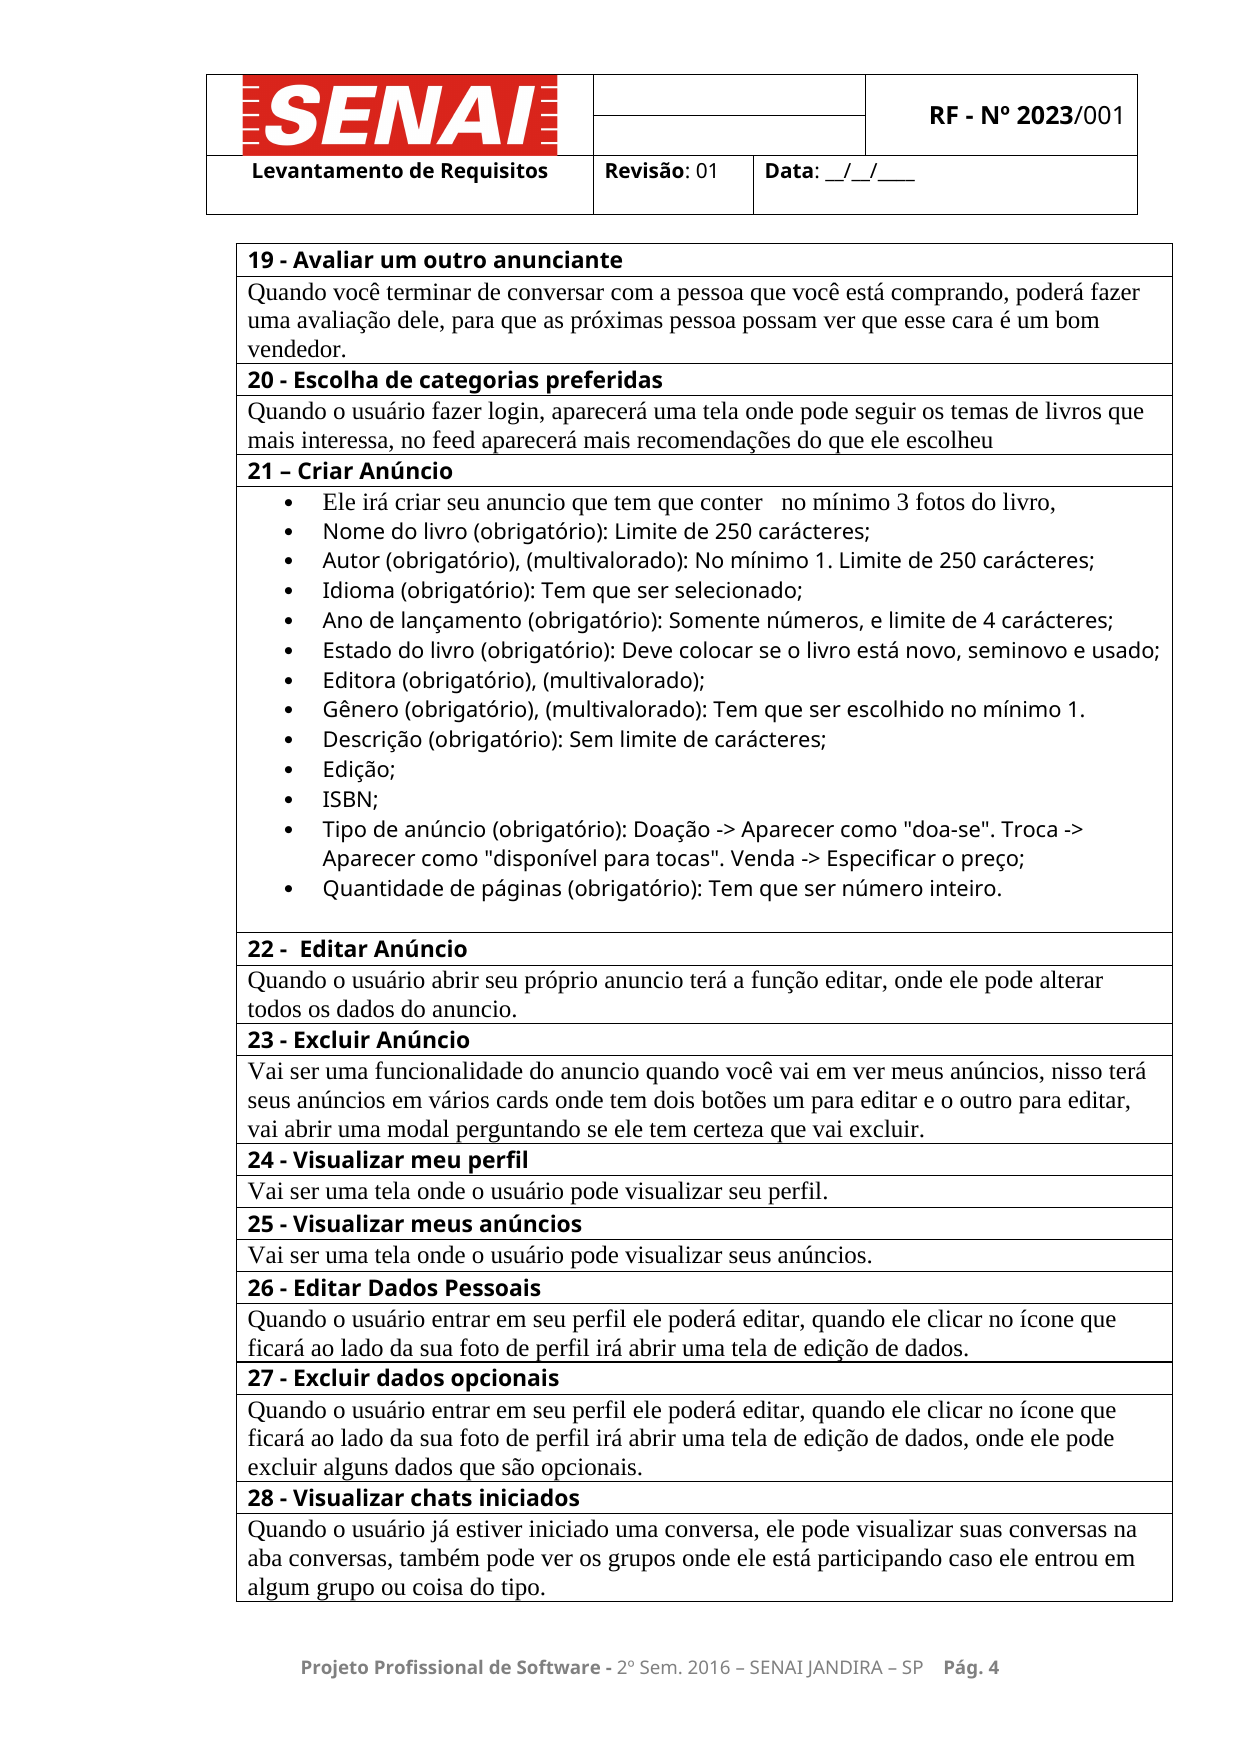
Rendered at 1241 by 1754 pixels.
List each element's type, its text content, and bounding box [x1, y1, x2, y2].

table_cell 19 - Avaliar um outro anunciante [237, 244, 1172, 276]
table_cell Quando o usuário entrar em seu perfil ele poderá editar, quando ele clicar no ícone que ficará ao lado da sua foto de perfil irá abrir uma tela de edição de dados. [237, 1304, 1172, 1361]
table_cell 23 - Excluir Anúncio [237, 1024, 1172, 1055]
table_cell 25 - Visualizar meus anúncios [237, 1208, 1172, 1239]
table_cell Vai ser uma tela onde o usuário pode visualizar seus anúncios. [237, 1240, 1172, 1271]
table_cell 20 - Escolha de categorias preferidas [237, 364, 1172, 395]
table_cell Ele irá criar seu anuncio que tem que conter no mínimo 3 fotos do livro, Nome do livro (obrigatório): Limite de 250 carácteres; Autor (obrigatório), (multivalorado): No mínimo 1. Limite de 250 carácteres; Idioma (obrigatório): Tem que ser selecionado; Ano de lançamento (obrigatório): Somente números, e limite de 4 carácteres; Estado do livro (obrigatório): Deve colocar se o livro está novo, seminovo e usado; Editora (obrigatório), (multivalorado); Gênero (obrigatório), (multivalorado): Tem que ser escolhido no mínimo 1. Descrição (obrigatório): Sem limite de carácteres; Edição; ISBN; Tipo de anúncio (obrigatório): Doação -> Aparecer como "doa-se". Troca -> Aparecer como "disponível para tocas". Venda -> Especificar o preço; Quantidade de páginas (obrigatório): Tem que ser número inteiro. [237, 487, 1172, 932]
table_cell Vai ser uma funcionalidade do anuncio quando você vai em ver meus anúncios, nisso terá seus anúncios em vários cards onde tem dois botões um para editar e o outro para editar, vai abrir uma modal perguntando se ele tem certeza que vai excluir. [237, 1056, 1172, 1143]
table_cell 28 - Visualizar chats iniciados [237, 1482, 1172, 1513]
table_cell 26 - Editar Dados Pessoais [237, 1272, 1172, 1303]
table_cell 27 - Excluir dados opcionais [237, 1363, 1172, 1394]
table_cell 24 - Visualizar meu perfil [237, 1144, 1172, 1175]
table_cell Quando o usuário já estiver iniciado uma conversa, ele pode visualizar suas conversas na aba conversas, também pode ver os grupos onde ele está participando caso ele entrou em algum grupo ou coisa do tipo. [237, 1514, 1172, 1601]
picture [242, 75, 558, 156]
table_cell 21 – Criar Anúncio [237, 455, 1172, 486]
table_cell Quando o usuário fazer login, aparecerá uma tela onde pode seguir os temas de livros que mais interessa, no feed aparecerá mais recomendações do que ele escolheu [237, 396, 1172, 454]
table_cell Quando você terminar de conversar com a pessoa que você está comprando, poderá fazer uma avaliação dele, para que as próximas pessoa possam ver que esse cara é um bom vendedor. [237, 277, 1172, 363]
table_cell Quando o usuário entrar em seu perfil ele poderá editar, quando ele clicar no ícone que ficará ao lado da sua foto de perfil irá abrir uma tela de edição de dados, onde ele pode excluir alguns dados que são opcionais. [237, 1395, 1172, 1481]
table_cell Vai ser uma tela onde o usuário pode visualizar seu perfil. [237, 1176, 1172, 1207]
table_cell Quando o usuário abrir seu próprio anuncio terá a função editar, onde ele pode alterar todos os dados do anuncio. [237, 966, 1172, 1023]
table_cell 22 - Editar Anúncio [237, 933, 1172, 964]
